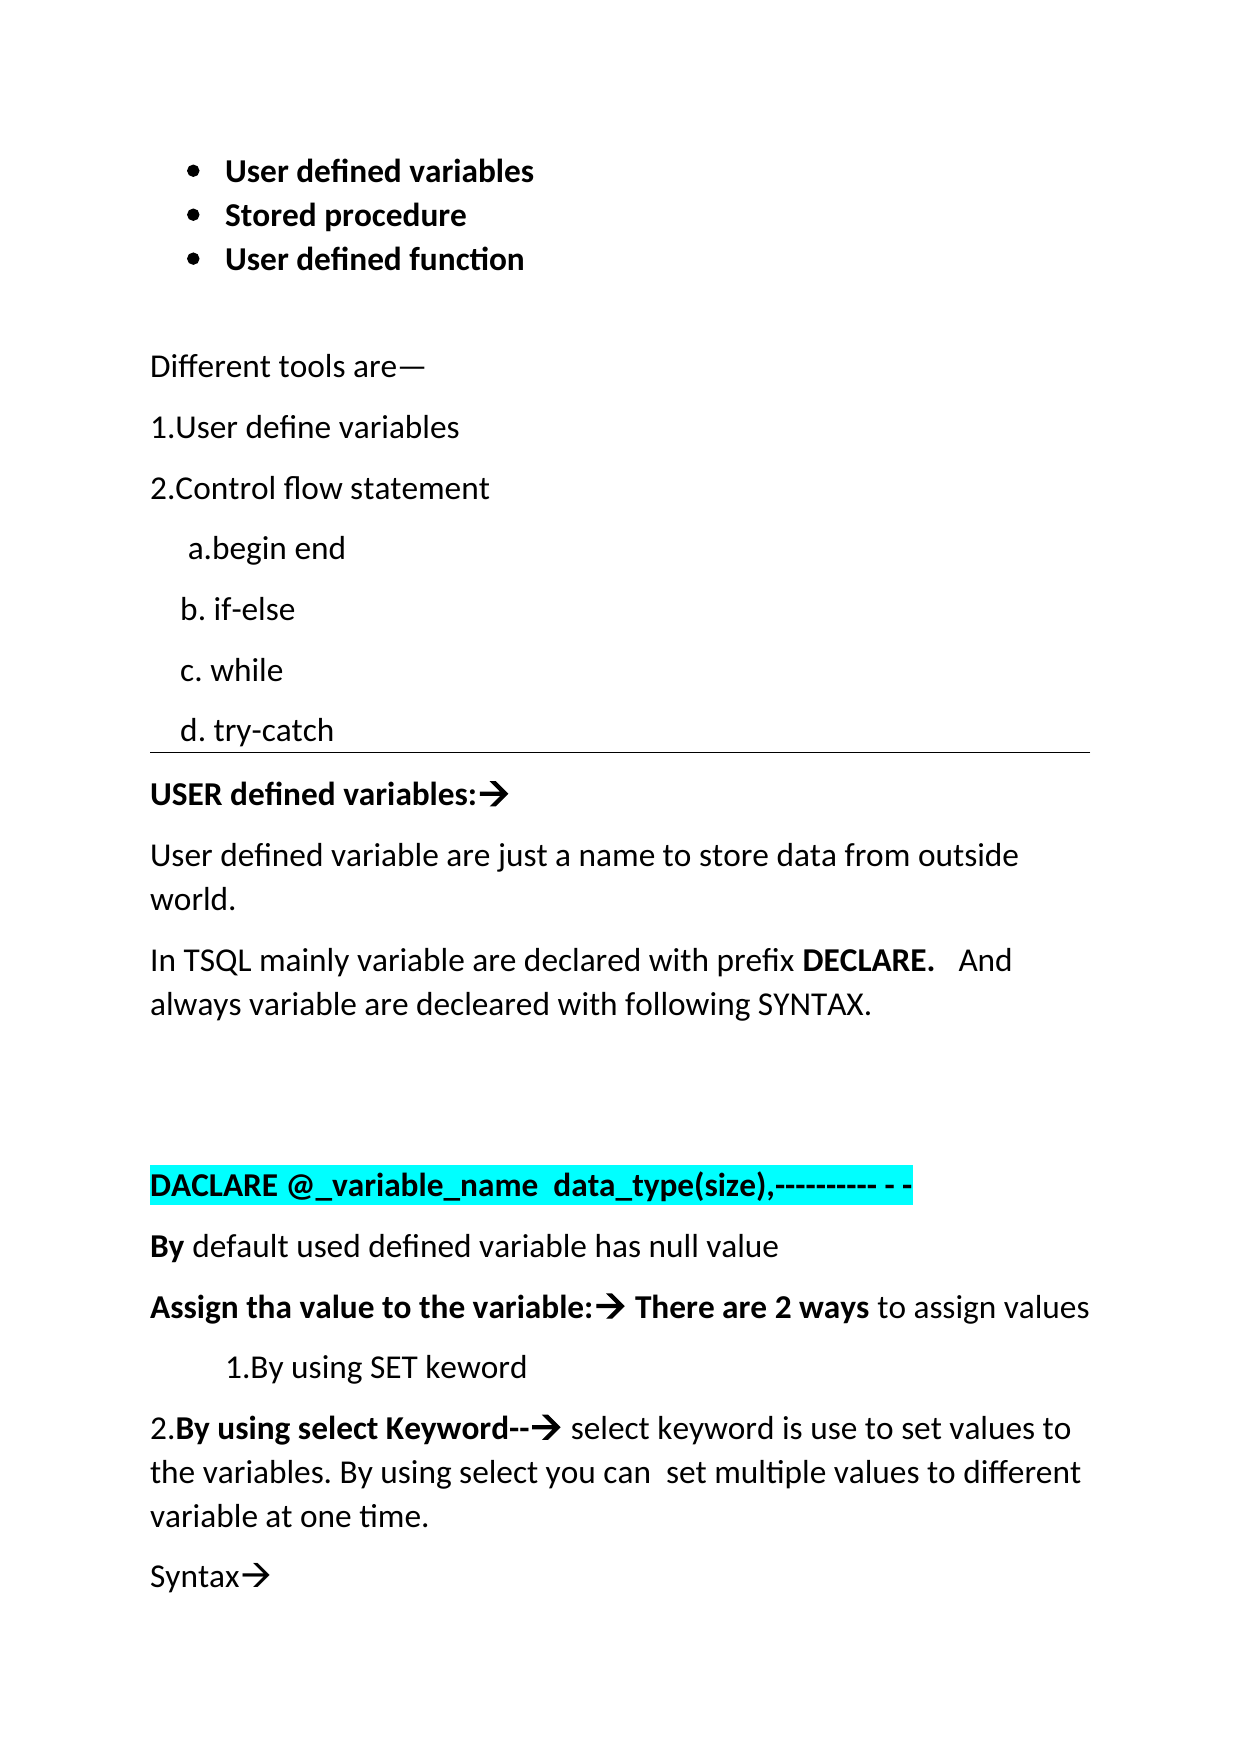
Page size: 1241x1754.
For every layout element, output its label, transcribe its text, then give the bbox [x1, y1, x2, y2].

text User defined variable are just a name to store data from outside world. [150, 834, 1090, 919]
text a.begin end [150, 527, 1090, 568]
text USER defined variables: [150, 773, 1090, 814]
text d. try-catch [150, 709, 1090, 752]
text DACLARE @_variable_name data_type(size),---------- - - [150, 1164, 1090, 1205]
list User defined variables [187, 150, 1090, 191]
text c. while [150, 648, 1090, 689]
text 1.User define variables [150, 406, 1090, 447]
list User defined function [187, 238, 1090, 279]
text Different tools are— [150, 345, 1090, 386]
text 1.By using SET keword [150, 1346, 1090, 1387]
list Stored procedure [187, 194, 1090, 235]
text 2.By using select Keyword-- select keyword is use to set values to the variables. By using select you can set multiple values to different variable at one time. [150, 1407, 1090, 1536]
text 2.Control flow statement [150, 467, 1090, 507]
text Syntax [150, 1556, 1090, 1596]
text By default used defined variable has null value [150, 1225, 1090, 1266]
text b. if-else [150, 588, 1090, 629]
text Assign tha value to the variable: There are 2 ways to assign values [150, 1286, 1090, 1326]
text In TSQL mainly variable are declared with prefix DECLARE. And always variable are decleared with following SYNTAX. [150, 939, 1090, 1023]
